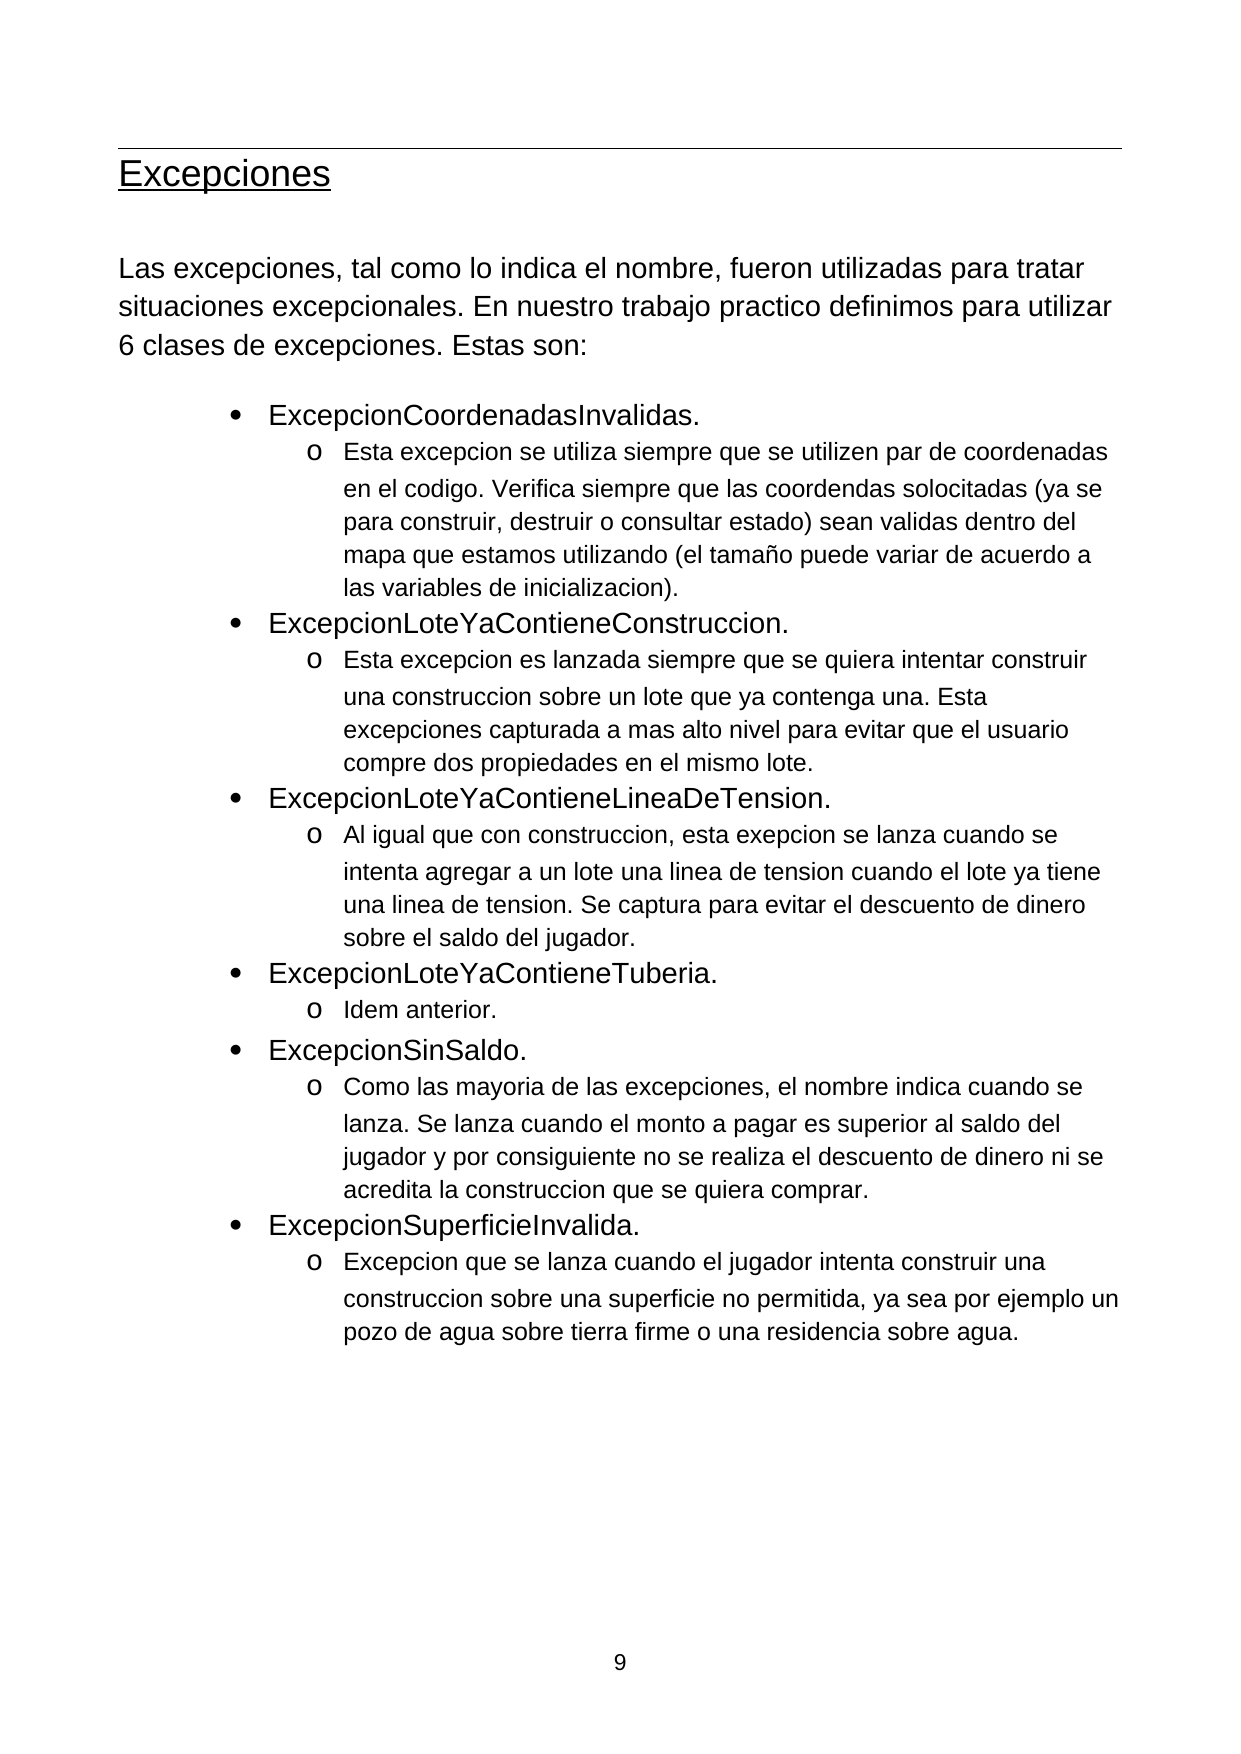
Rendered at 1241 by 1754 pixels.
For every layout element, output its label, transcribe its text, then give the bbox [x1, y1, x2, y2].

list Excepcion que se lanza cuando el jugador intenta construir una construccion sobre una superficie no permitida, ya sea por ejemplo un pozo de agua sobre tierra firme o una residencia sobre agua. [306, 1246, 1122, 1346]
list Idem anterior. [306, 995, 1122, 1028]
list ExcepcionLoteYaContieneTuberia. [231, 956, 1122, 990]
text Las excepciones, tal como lo indica el nombre, fueron utilizadas para tratar situaciones excepcionales. En nuestro trabajo practico definimos para utilizar 6 clases de excepciones. Estas son: [118, 251, 1122, 361]
list ExcepcionLoteYaContieneLineaDeTension. [231, 781, 1122, 814]
list Al igual que con construccion, esta exepcion se lanza cuando se intenta agregar a un lote una linea de tension cuando el lote ya tiene una linea de tension. Se captura para evitar el descuento de dinero sobre el saldo del jugador. [306, 819, 1122, 952]
list ExcepcionCoordenadasInvalidas. [231, 398, 1122, 431]
list ExcepcionLoteYaContieneConstruccion. [231, 606, 1122, 639]
list Como las mayoria de las excepciones, el nombre indica cuando se lanza. Se lanza cuando el monto a pagar es superior al saldo del jugador y por consiguiente no se realiza el descuento de dinero ni se acredita la construccion que se quiera comprar. [306, 1071, 1122, 1203]
list ExcepcionSinSaldo. [231, 1033, 1122, 1066]
list Esta excepcion se utiliza siempre que se utilizen par de coordenadas en el codigo. Verifica siempre que las coordendas solocitadas (ya se para construir, destruir o consultar estado) sean validas dentro del mapa que estamos utilizando (el tamaño puede variar de acuerdo a las variables de inicializacion). [306, 436, 1122, 601]
list Esta excepcion es lanzada siempre que se quiera intentar construir una construccion sobre un lote que ya contenga una. Esta excepciones capturada a mas alto nivel para evitar que el usuario compre dos propiedades en el mismo lote. [306, 644, 1122, 777]
text Excepciones [118, 149, 1122, 194]
list ExcepcionSuperficieInvalida. [231, 1208, 1122, 1241]
